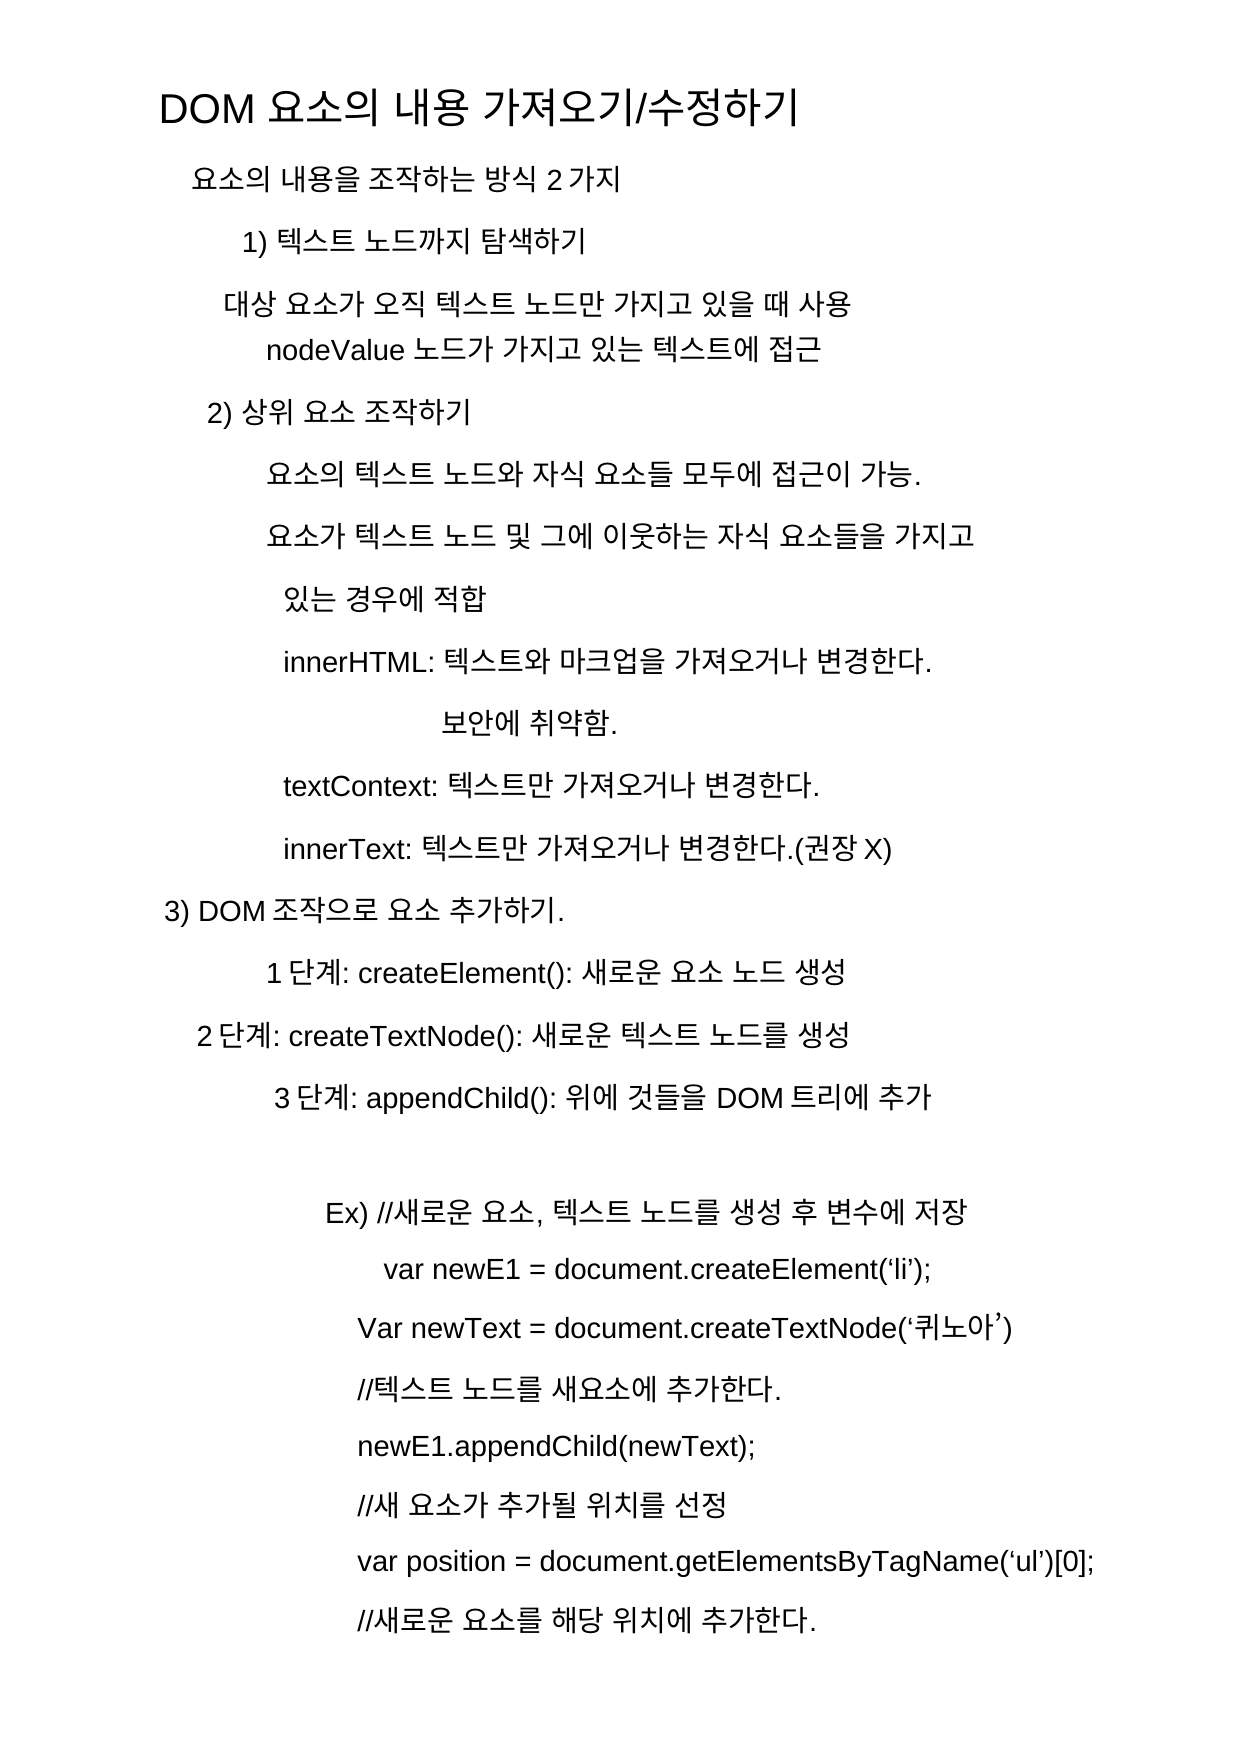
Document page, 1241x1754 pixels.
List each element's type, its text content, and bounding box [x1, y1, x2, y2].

text 2단계: createTextNode(): 새로운 텍스트 노드를 생성 [75, 1012, 1165, 1054]
text 1) 텍스트 노드까지 탐색하기 [75, 219, 1165, 261]
text 3) DOM조작으로 요소 추가하기. [75, 888, 1165, 930]
text 1단계: createElement(): 새로운 요소 노드 생성 [75, 950, 1165, 992]
text DOM 요소의 내용 가져오기/수정하기 [75, 75, 1165, 135]
text 2) 상위 요소 조작하기 [75, 389, 1165, 432]
text var newE1 = document.createElement(‘li’); [325, 1252, 1165, 1285]
text newE1.appendChild(newText); [75, 1429, 1165, 1463]
text Ex) //새로운 요소, 텍스트 노드를 생성 후 변수에 저장 [75, 1189, 1165, 1232]
text var position = document.getElementsByTagName(‘ul’)[0]; [75, 1544, 1165, 1578]
text 요소의 텍스트 노드와 자식 요소들 모두에 접근이 가능. [75, 452, 1165, 494]
text 대상 요소가 오직 텍스트 노드만 가지고 있을 때 사용 nodeValue 노드가 가지고 있는 텍스트에 접근 [75, 281, 1165, 369]
text Var newText = document.createTextNode(‘퀴노아’) [75, 1305, 1165, 1347]
text //새 요소가 추가될 위치를 선정 [75, 1482, 1165, 1524]
text 요소가 텍스트 노드 및 그에 이웃하는 자식 요소들을 가지고 [75, 514, 1165, 556]
text innerHTML: 텍스트와 마크업을 가져오거나 변경한다. [158, 638, 1165, 681]
text 3단계: appendChild(): 위에 것들을 DOM트리에 추가 [75, 1074, 1165, 1117]
text textContext: 텍스트만 가져오거나 변경한다. [158, 763, 1165, 805]
text 요소의 내용을 조작하는 방식 2가지 [75, 157, 1165, 199]
text //텍스트 노드를 새요소에 추가한다. [75, 1367, 1165, 1409]
text 있는 경우에 적합 [158, 576, 1165, 618]
text //새로운 요소를 해당 위치에 추가한다. [75, 1597, 1165, 1639]
text 보안에 취약함. [158, 701, 1165, 743]
text innerText: 텍스트만 가져오거나 변경한다.(권장X) [158, 825, 1165, 868]
